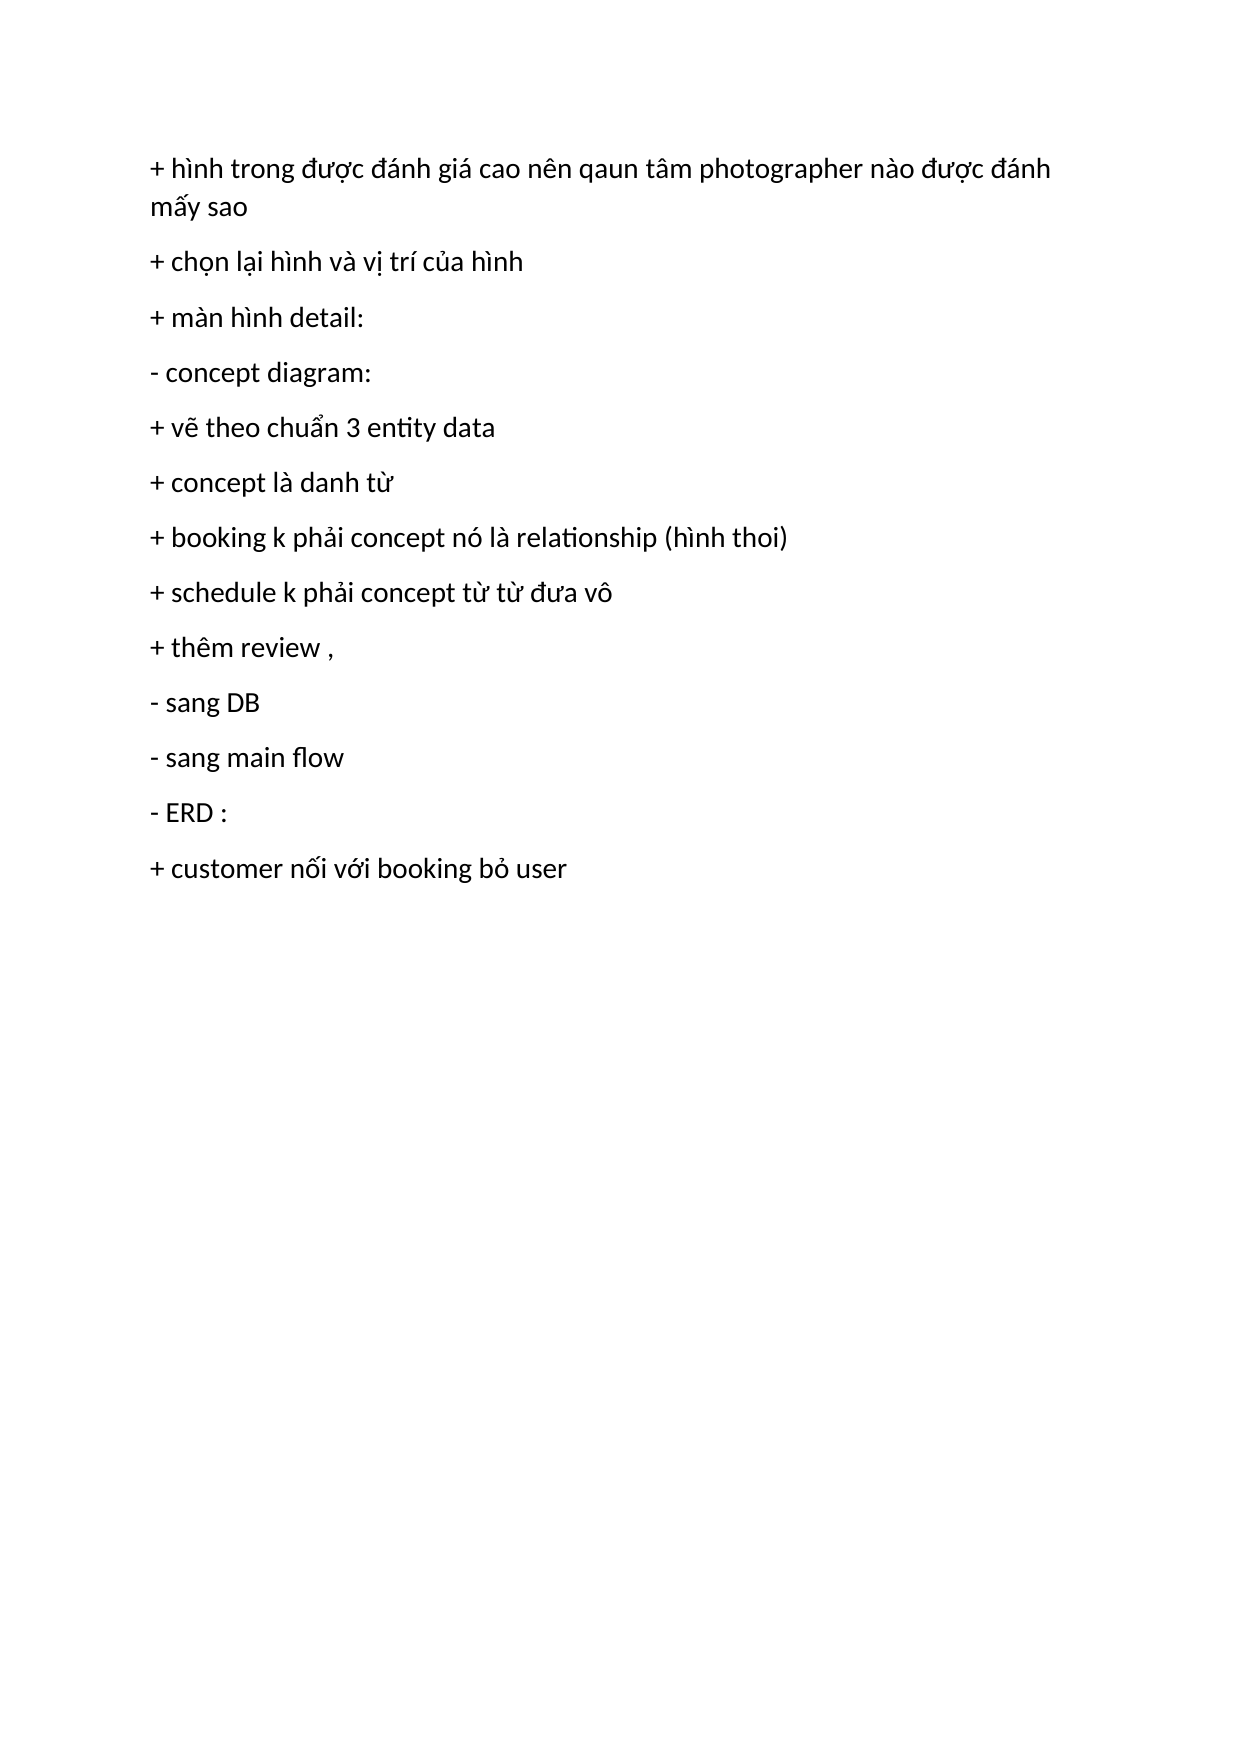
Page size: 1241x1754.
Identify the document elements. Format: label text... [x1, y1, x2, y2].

text - sang main flow [150, 739, 1090, 775]
text + chọn lại hình và vị trí của hình [150, 243, 1090, 279]
text + booking k phải concept nó là relationship (hình thoi) [150, 519, 1090, 555]
text - ERD : [150, 794, 1090, 830]
text + customer nối với booking bỏ user [150, 850, 1090, 885]
text - concept diagram: [150, 354, 1090, 389]
text - sang DB [150, 684, 1090, 720]
text + schedule k phải concept từ từ đưa vô [150, 574, 1090, 610]
text + hình trong được đánh giá cao nên qaun tâm photographer nào được đánh mấy sao [150, 150, 1090, 224]
text + vẽ theo chuẩn 3 entity data [150, 409, 1090, 444]
text + thêm review , [150, 629, 1090, 665]
text + concept là danh từ [150, 464, 1090, 499]
text + màn hình detail: [150, 299, 1090, 334]
